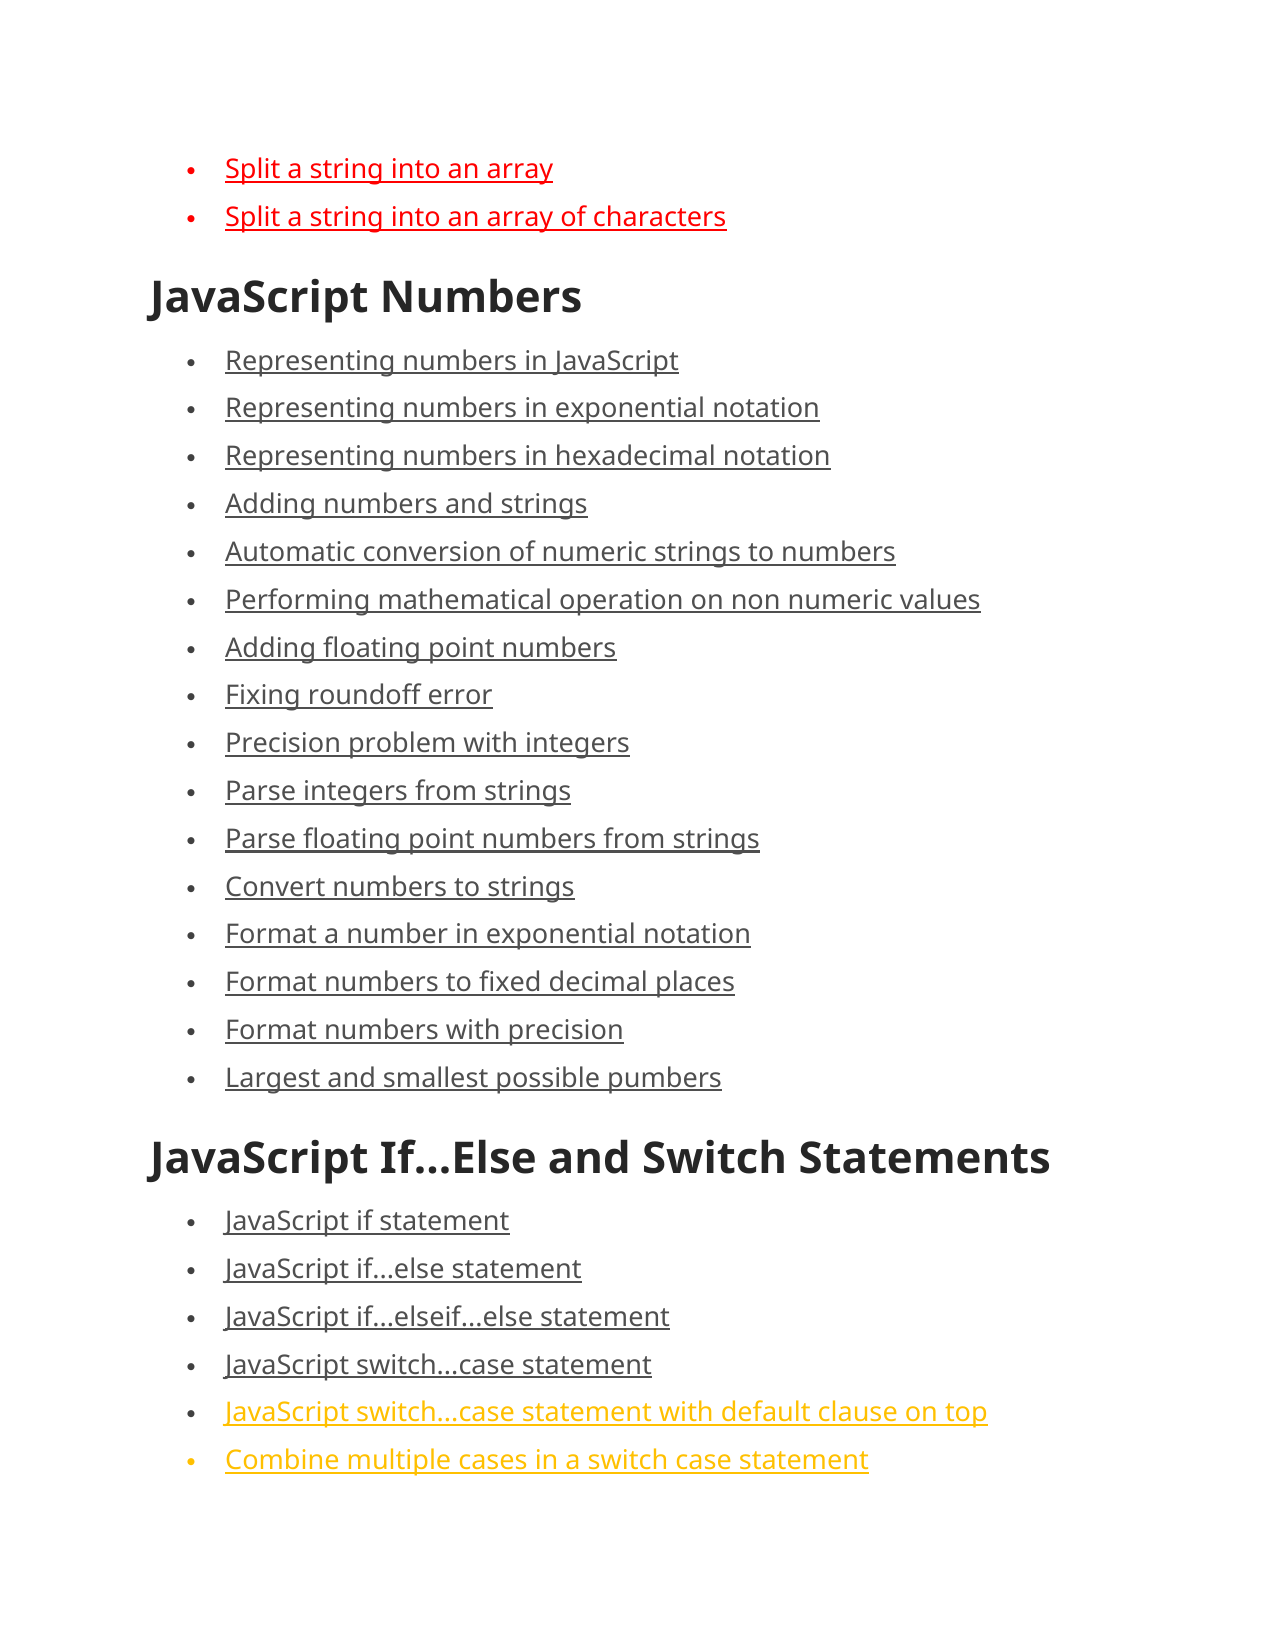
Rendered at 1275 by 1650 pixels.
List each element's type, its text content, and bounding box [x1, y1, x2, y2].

list Format numbers to fixed decimal places [187, 963, 1125, 999]
text JavaScript If...Else and Switch Statements [150, 1126, 1125, 1186]
list Performing mathematical operation on non numeric values [187, 580, 1125, 617]
list Representing numbers in JavaScript [187, 341, 1125, 378]
list JavaScript if...else statement [187, 1249, 1125, 1286]
list Representing numbers in hexadecimal notation [187, 437, 1125, 474]
list JavaScript switch...case statement with default clause on top [187, 1393, 1125, 1430]
list Largest and smallest possible pumbers [187, 1058, 1125, 1095]
text JavaScript Numbers [150, 266, 1125, 326]
list Adding numbers and strings [187, 484, 1125, 521]
list Split a string into an array of characters [187, 198, 1125, 235]
list Format numbers with precision [187, 1011, 1125, 1047]
list Precision problem with integers [187, 724, 1125, 761]
list Format a number in exponential notation [187, 915, 1125, 952]
list Adding floating point numbers [187, 628, 1125, 665]
list Representing numbers in exponential notation [187, 389, 1125, 426]
list Combine multiple cases in a switch case statement [187, 1441, 1125, 1478]
list JavaScript if statement [187, 1202, 1125, 1238]
list Split a string into an array [187, 150, 1125, 187]
list JavaScript if...elseif...else statement [187, 1297, 1125, 1334]
list Convert numbers to strings [187, 867, 1125, 904]
list Parse floating point numbers from strings [187, 819, 1125, 856]
list Fixing roundoff error [187, 676, 1125, 713]
list Parse integers from strings [187, 771, 1125, 808]
list JavaScript switch...case statement [187, 1345, 1125, 1382]
list Automatic conversion of numeric strings to numbers [187, 532, 1125, 569]
